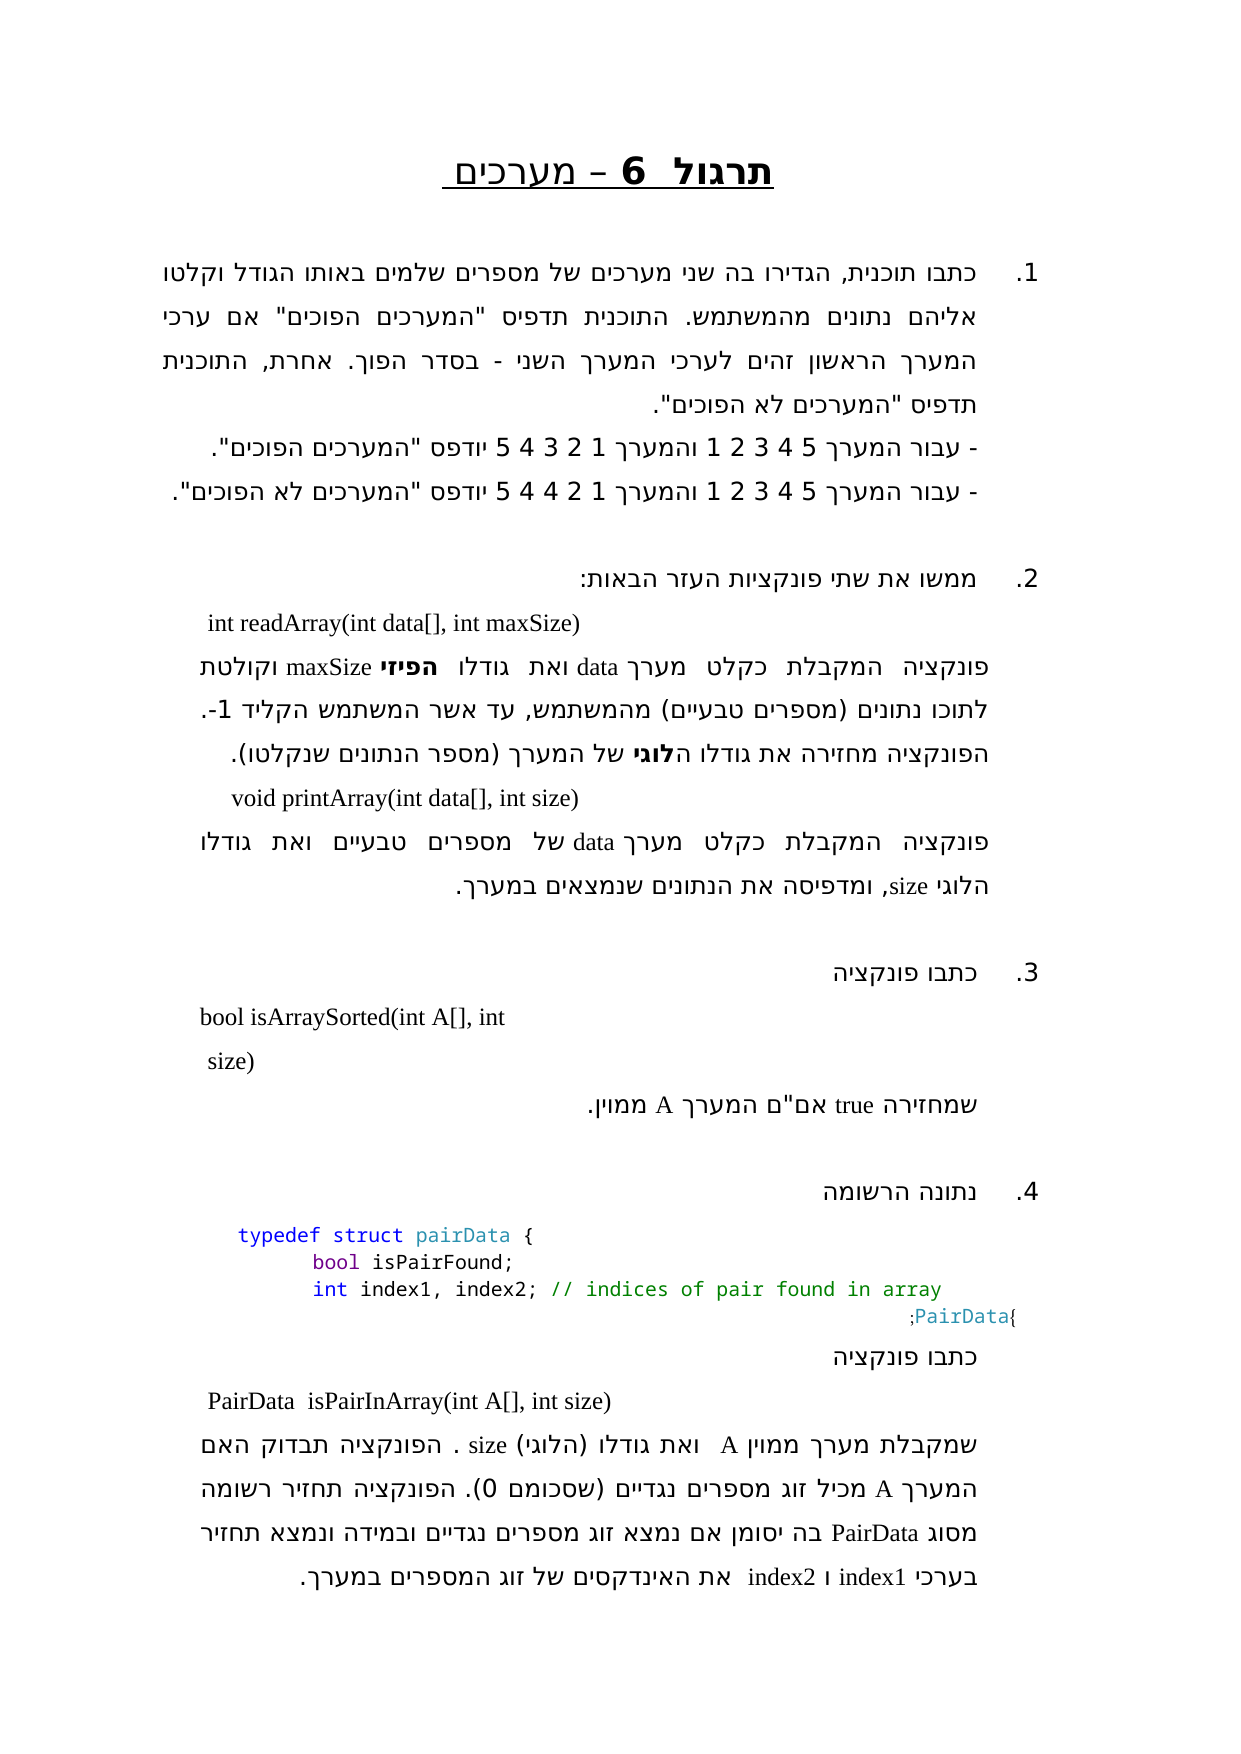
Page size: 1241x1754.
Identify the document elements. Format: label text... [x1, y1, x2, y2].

list typedef struct pairData { [237, 1221, 1053, 1248]
list int index1, index2; // indices of pair found in array [237, 1275, 1053, 1302]
text פונקציה המקבלת כקלט מערך data של מספרים טבעיים ואת גודלו הלוגי size, ומדפיסה את הנתונים שנמצאים במערך. [200, 827, 989, 900]
list כתבו פונקציה [200, 1342, 978, 1372]
list bool isPairFound; [237, 1248, 1053, 1275]
list כתבו תוכנית, הגדירו בה שני מערכים של מספרים שלמים באותו הגודל וקלטו אליהם נתונים מהמשתמש. התוכנית תדפיס "המערכים הפוכים" אם ערכי המערך הראשון זהים לערכי המערך השני - בסדר הפוך. אחרת, התוכנית תדפיס "המערכים לא הפוכים". [162, 258, 1015, 419]
text int readArray(int data[], int maxSize) [200, 608, 1053, 637]
list - עבור המערך 5 4 3 2 1 והמערך 1 2 3 4 5 יודפס "המערכים הפוכים". [162, 433, 1015, 463]
list ממשו את שתי פונקציות העזר הבאות: [200, 564, 1015, 593]
list כתבו פונקציה [200, 958, 1015, 988]
text void printArray(int data[], int size) [200, 783, 1053, 812]
list נתונה הרשומה [200, 1177, 1015, 1206]
list שמחזירה true אם"ם המערך A ממוין. [200, 1090, 978, 1119]
text פונקציה המקבלת כקלט מערך data ואת גודלו הפיזי maxSize וקולטת לתוכו נתונים (מספרים טבעיים) מהמשתמש, עד אשר המשתמש הקליד 1-. הפונקציה מחזירה את גודלו הלוגי של המערך (מספר הנתונים שנקלטו). [200, 652, 989, 768]
text }PairData; [200, 1302, 1015, 1329]
list PairData isPairInArray(int A[], int size) [200, 1386, 978, 1415]
list - עבור המערך 5 4 3 2 1 והמערך 1 2 4 4 5 יודפס "המערכים לא הפוכים". [162, 477, 1015, 506]
list שמקבלת מערך ממוין A ואת גודלו (הלוגי) size . הפונקציה תבדוק האם המערך A מכיל זוג מספרים נגדיים (שסכומם 0). הפונקציה תחזיר רשומה מסוג PairData בה יסומן אם נמצא זוג מספרים נגדיים ובמידה ונמצא תחזיר בערכי index1 ו index2 את האינדקסים של זוג המספרים במערך. [200, 1430, 978, 1591]
list bool isArraySorted(int A[], int size) [200, 1002, 978, 1075]
text תרגול 6 – מערכים [162, 150, 1053, 194]
